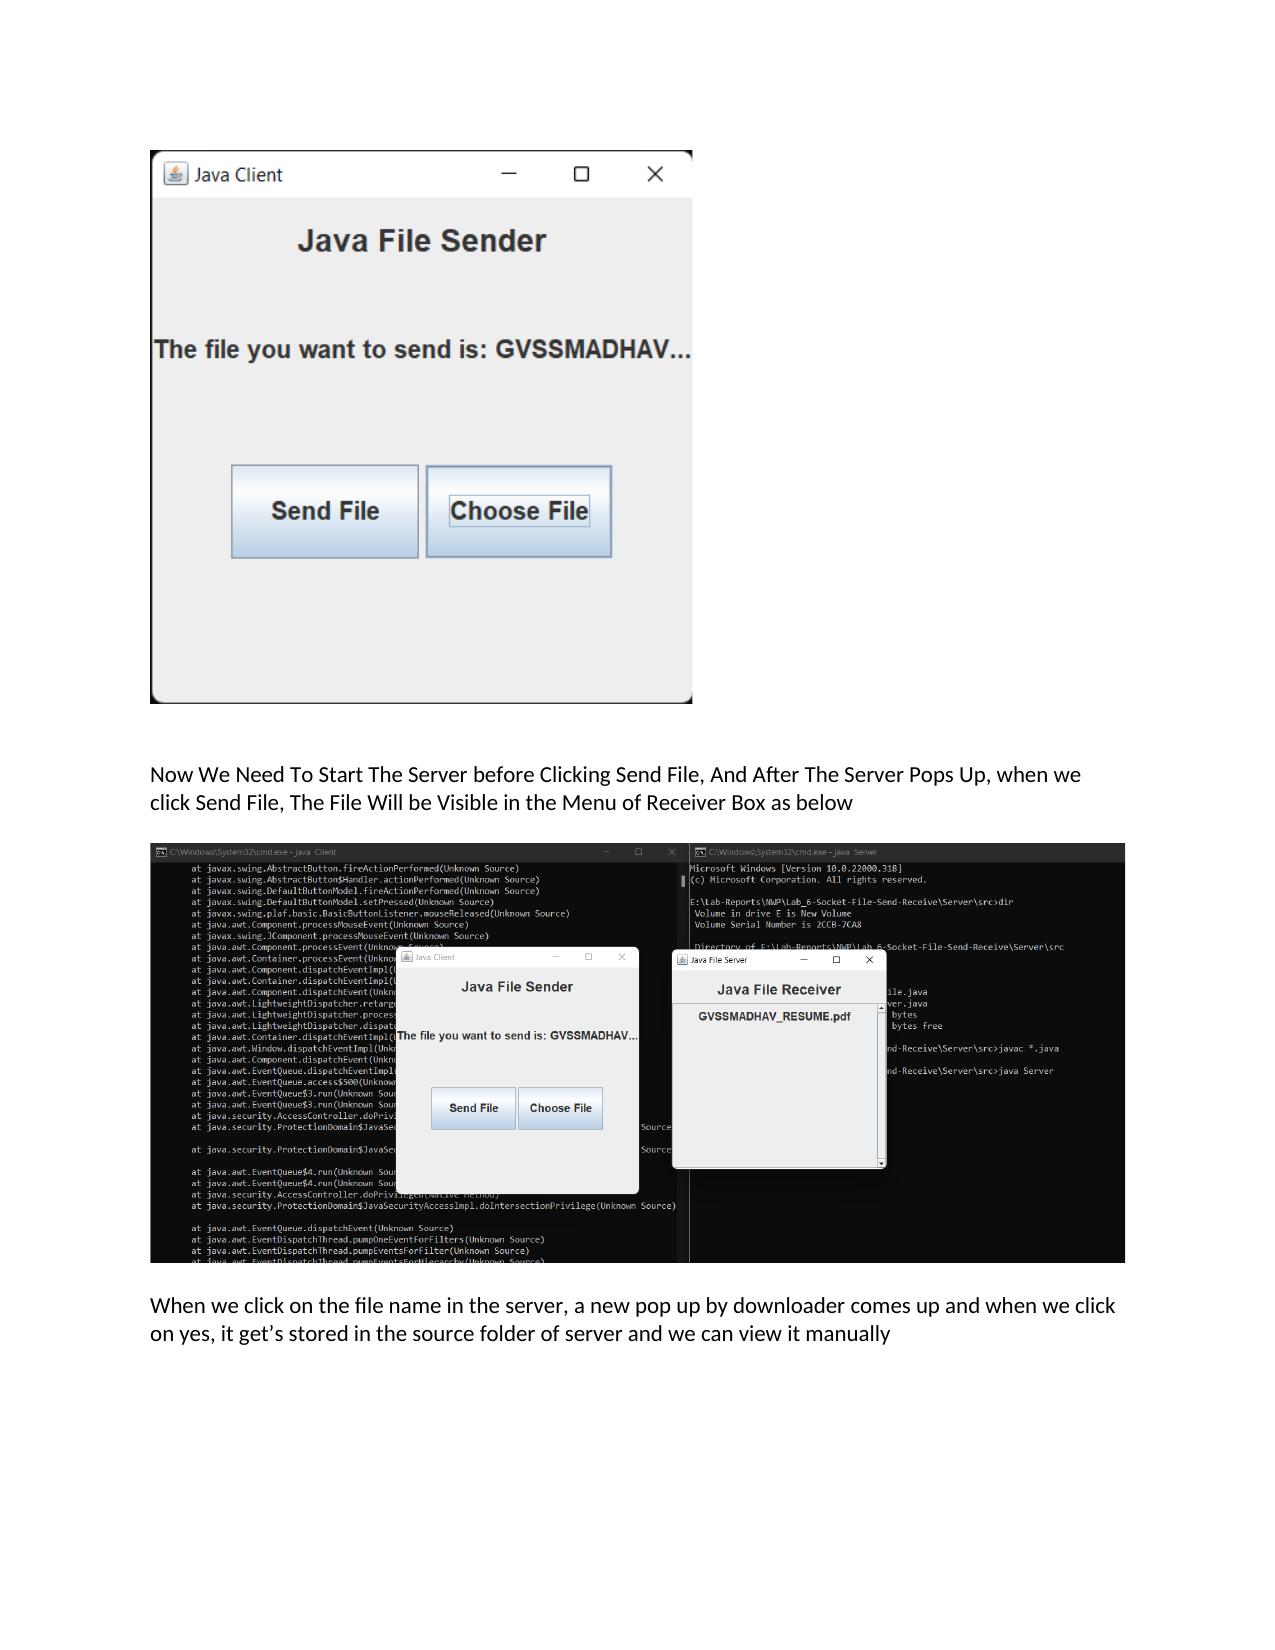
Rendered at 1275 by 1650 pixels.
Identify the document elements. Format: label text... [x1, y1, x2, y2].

text Now We Need To Start The Server before Clicking Send File, And After The Server Pops Up, when we click Send File, The File Will be Visible in the Menu of Receiver Box as below [150, 760, 1125, 816]
text When we click on the file name in the server, a new pop up by downloader comes up and when we click on yes, it get’s stored in the source folder of server and we can view it manually [150, 1291, 1125, 1347]
picture [150, 150, 693, 704]
picture [150, 843, 1125, 1263]
